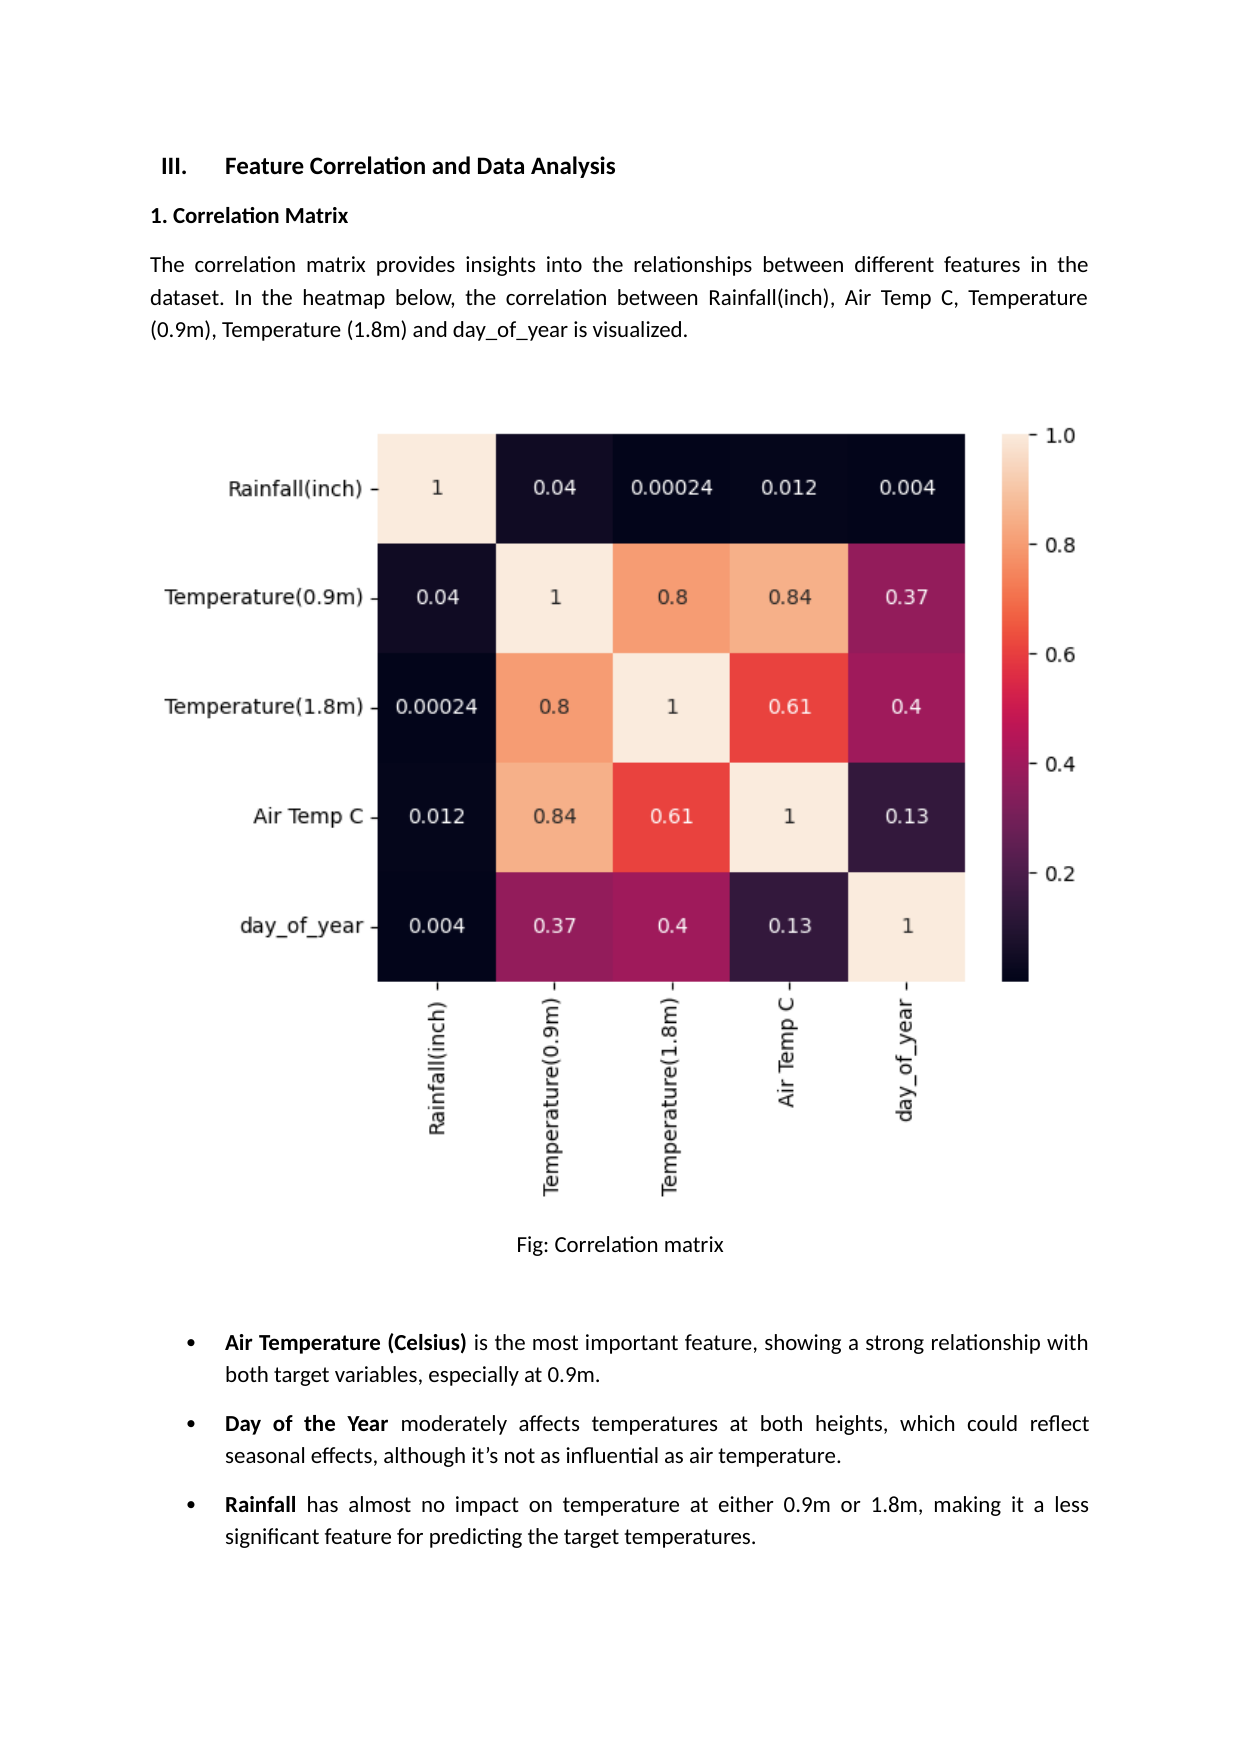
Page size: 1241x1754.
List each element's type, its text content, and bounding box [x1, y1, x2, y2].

text Fig: Correlation matrix [150, 1230, 1090, 1258]
list Rainfall has almost no impact on temperature at either 0.9m or 1.8m, making it a less significant feature for predicting the target temperatures. [187, 1490, 1090, 1550]
list Feature Correlation and Data Analysis [187, 150, 1090, 181]
picture [150, 412, 1091, 1210]
list Air Temperature (Celsius) is the most important feature, showing a strong relationship with both target variables, especially at 0.9m. [187, 1328, 1090, 1388]
text 1. Correlation Matrix [150, 202, 1090, 230]
text The correlation matrix provides insights into the relationships between different features in the dataset. In the heatmap below, the correlation between Rainfall(inch), Air Temp C, Temperature (0.9m), Temperature (1.8m) and day_of_year is visualized. [150, 251, 1090, 343]
list Day of the Year moderately affects temperatures at both heights, which could reflect seasonal effects, although it’s not as influential as air temperature. [187, 1409, 1090, 1469]
